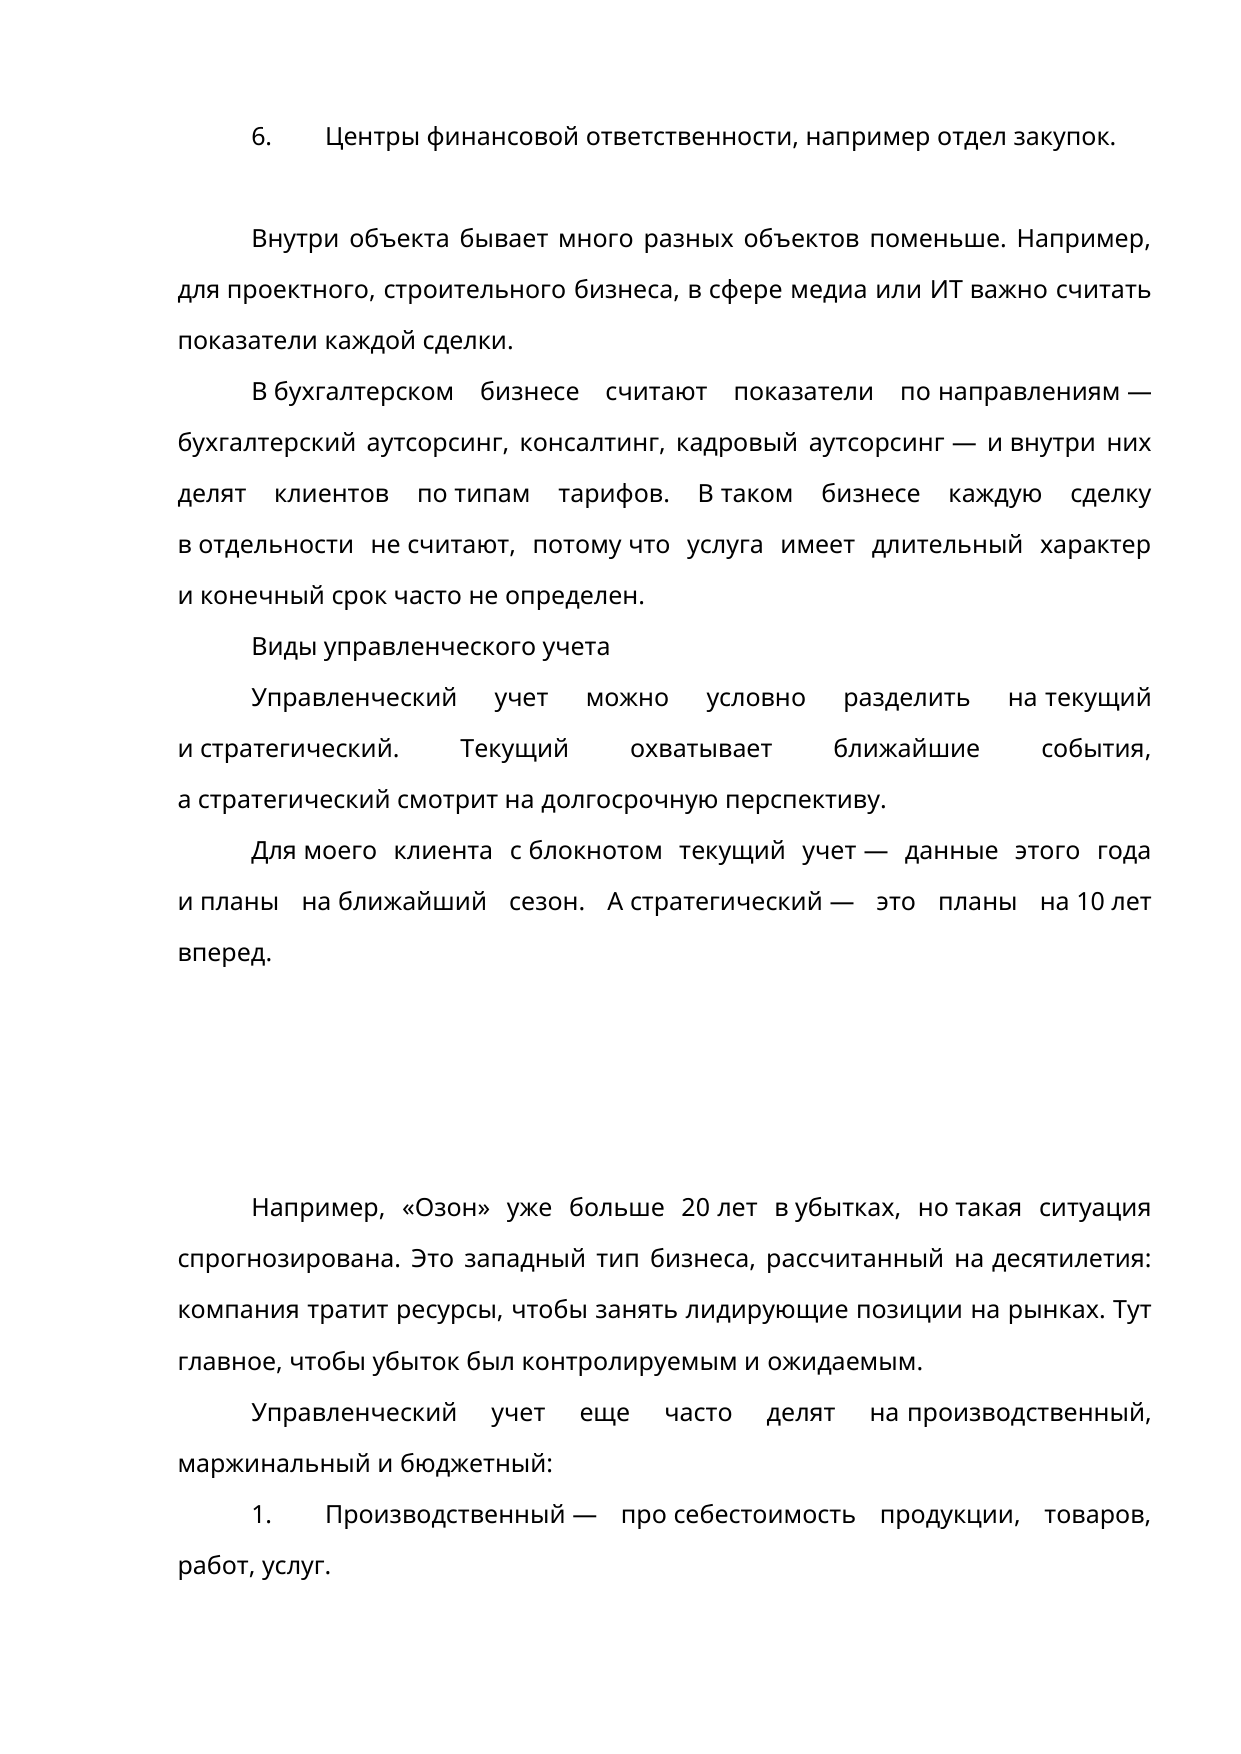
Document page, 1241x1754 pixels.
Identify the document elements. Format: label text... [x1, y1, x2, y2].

text Управленческий учет можно условно разделить на текущий и стратегический. Текущий охватывает ближайшие события, а стратегический смотрит на долгосрочную перспективу. [177, 679, 1152, 816]
text Например, «Озон» уже больше 20 лет в убытках, но такая ситуация спрогнозирована. Это западный тип бизнеса, рассчитанный на десятилетия: компания тратит ресурсы, чтобы занять лидирующие позиции на рынках. Тут главное, чтобы убыток был контролируемым и ожидаемым. [177, 1190, 1152, 1377]
text Для моего клиента с блокнотом текущий учет — данные этого года и планы на ближайший сезон. А стратегический — это планы на 10 лет вперед. [177, 833, 1152, 969]
text Внутри объекта бывает много разных объектов поменьше. Например, для проектного, строительного бизнеса, в сфере медиа или ИТ важно считать показатели каждой сделки. [177, 220, 1152, 356]
text В бухгалтерском бизнесе считают показатели по направлениям — бухгалтерский аутсорсинг, консалтинг, кадровый аутсорсинг — и внутри них делят клиентов по типам тарифов. В таком бизнесе каждую сделку в отдельности не считают, потому что услуга имеет длительный характер и конечный срок часто не определен. [177, 373, 1152, 612]
list Центры финансовой ответственности, например отдел закупок. [177, 118, 1152, 152]
subtitle Виды управленческого учета [177, 628, 1152, 663]
list Производственный — про себестоимость продукции, товаров, работ, услуг. [177, 1496, 1152, 1581]
text Управленческий учет еще часто делят на производственный, маржинальный и бюджетный: [177, 1394, 1152, 1479]
